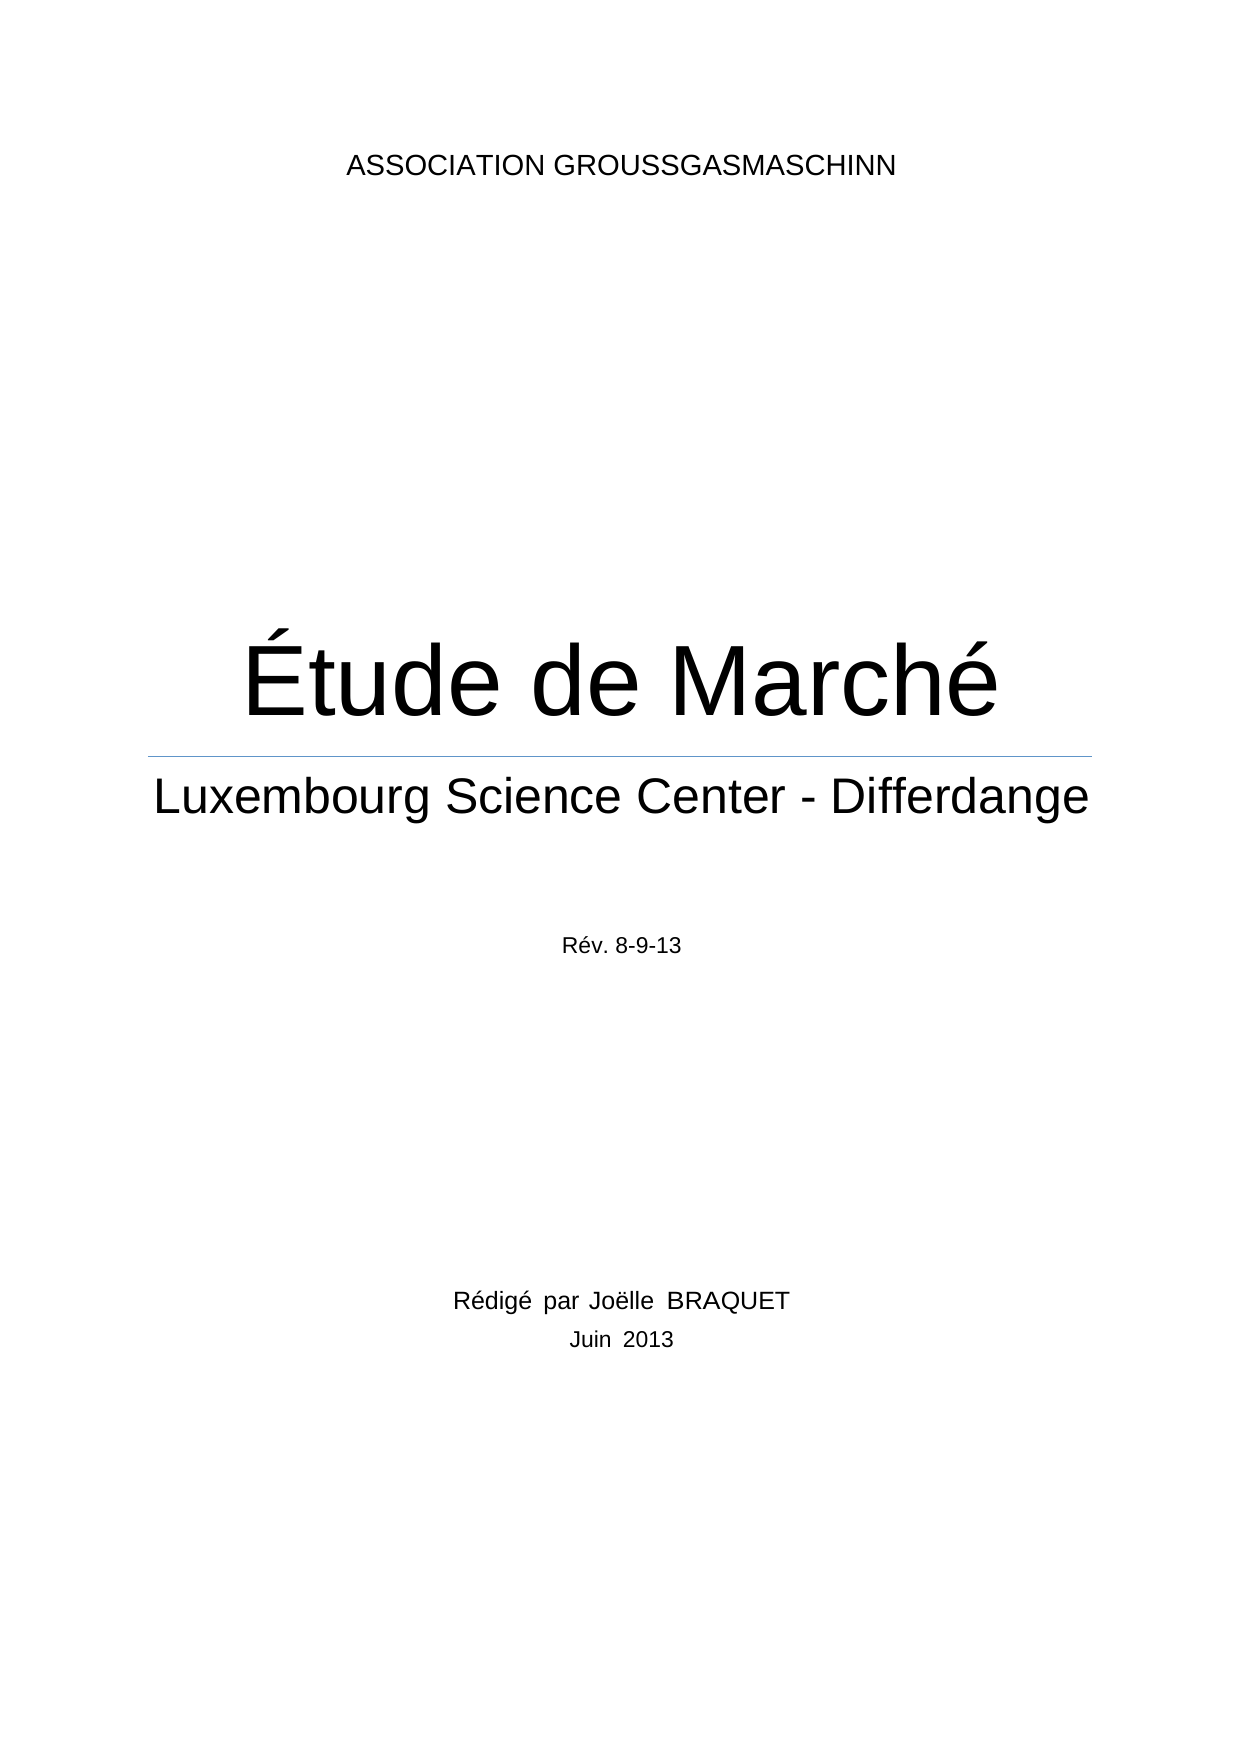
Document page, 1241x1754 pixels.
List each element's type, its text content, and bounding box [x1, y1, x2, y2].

text Rédigé par Joëlle BRAQUET [447, 1286, 796, 1315]
text Rév. 8-9-13 [557, 932, 686, 958]
text Étude de Marché [230, 621, 1013, 736]
text Luxembourg Science Center - Differdange [146, 766, 1097, 824]
text Juin 2013 [564, 1326, 679, 1352]
text ASSOCIATION GROUSSGASMASCHINN [341, 148, 901, 181]
